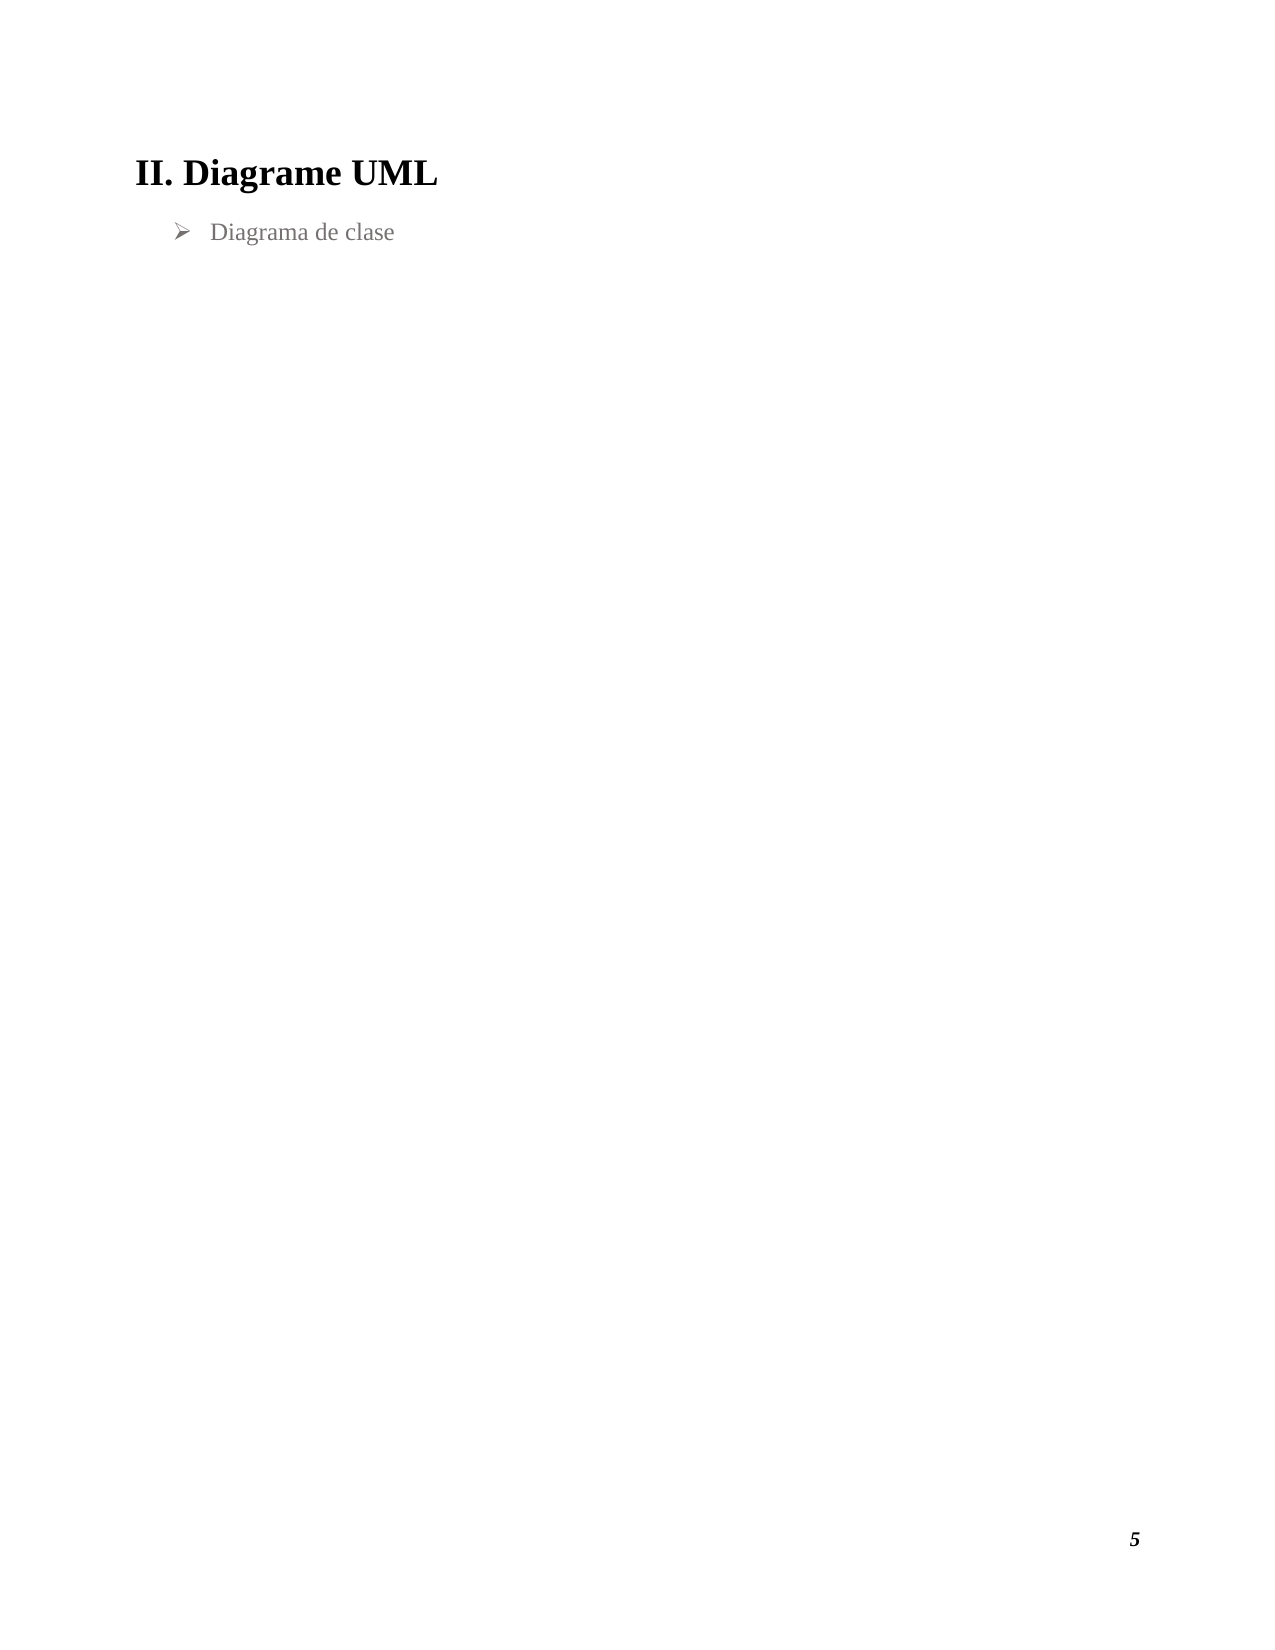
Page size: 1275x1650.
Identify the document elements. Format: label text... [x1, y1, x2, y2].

subtitle II. Diagrame UML [135, 150, 1140, 193]
list Diagrama de clase [172, 220, 1140, 245]
